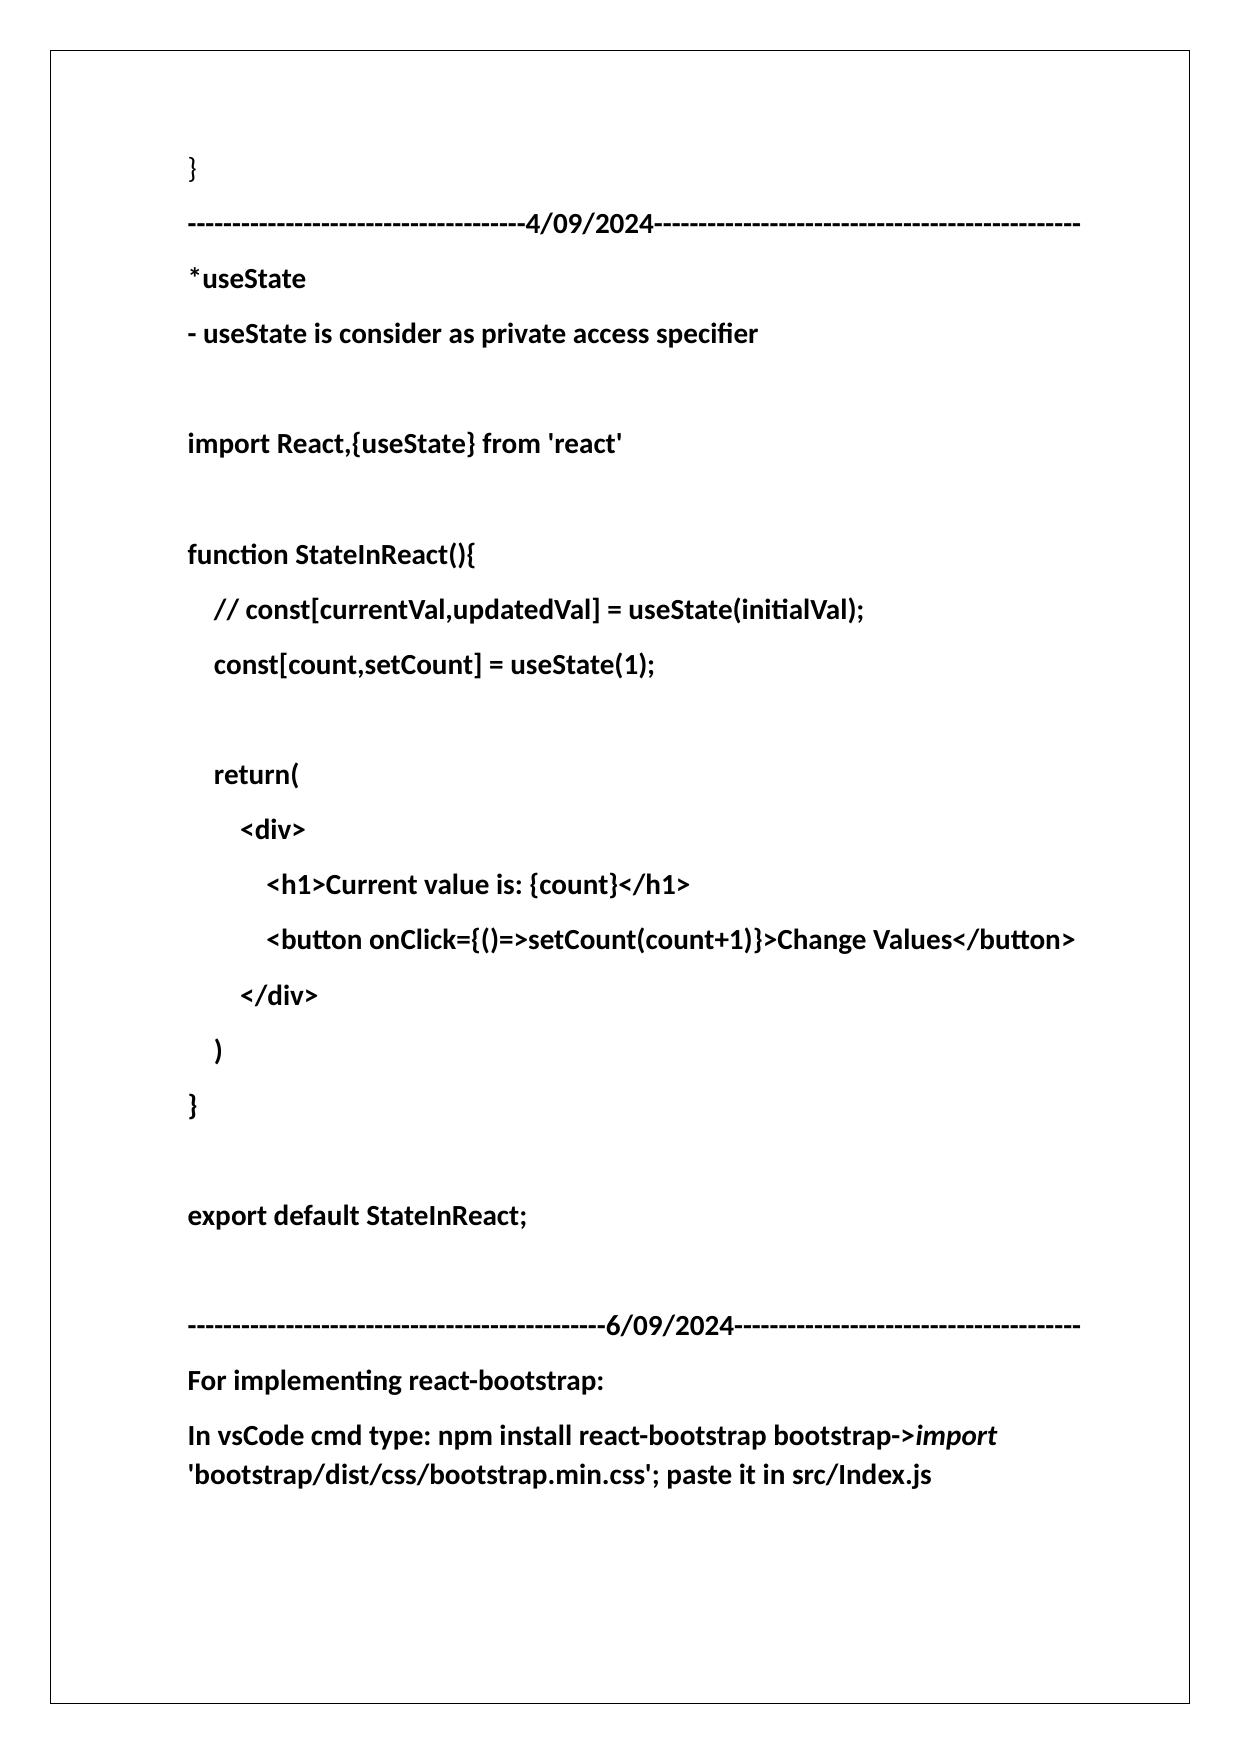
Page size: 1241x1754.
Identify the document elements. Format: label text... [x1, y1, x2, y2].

text In vsCode cmd type: npm install react-bootstrap bootstrap->import 'bootstrap/dist/css/bootstrap.min.css'; paste it in src/Index.js [187, 1417, 1090, 1522]
text <button onClick={()=>setCount(count+1)}>Change Values</button> [187, 921, 1090, 957]
text --------------------------------------4/09/2024------------------------------------------------ [187, 205, 1090, 241]
text const[count,setCount] = useState(1); [187, 646, 1090, 682]
text </div> [187, 977, 1090, 1012]
text <h1>Current value is: {count}</h1> [187, 866, 1090, 902]
text For implementing react-bootstrap: [187, 1362, 1090, 1398]
text -----------------------------------------------6/09/2024--------------------------------------- [187, 1307, 1090, 1343]
text *useState [187, 260, 1090, 296]
text - useState is consider as private access specifier [187, 315, 1090, 351]
text export default StateInReact; [187, 1197, 1090, 1233]
text function StateInReact(){ [187, 536, 1090, 571]
text <div> [187, 811, 1090, 847]
text } [187, 150, 1090, 186]
text import React,{useState} from 'react' [187, 426, 1090, 461]
text ) [187, 1032, 1090, 1067]
text return( [187, 756, 1090, 792]
text } [187, 1087, 1090, 1122]
text // const[currentVal,updatedVal] = useState(initialVal); [187, 591, 1090, 626]
